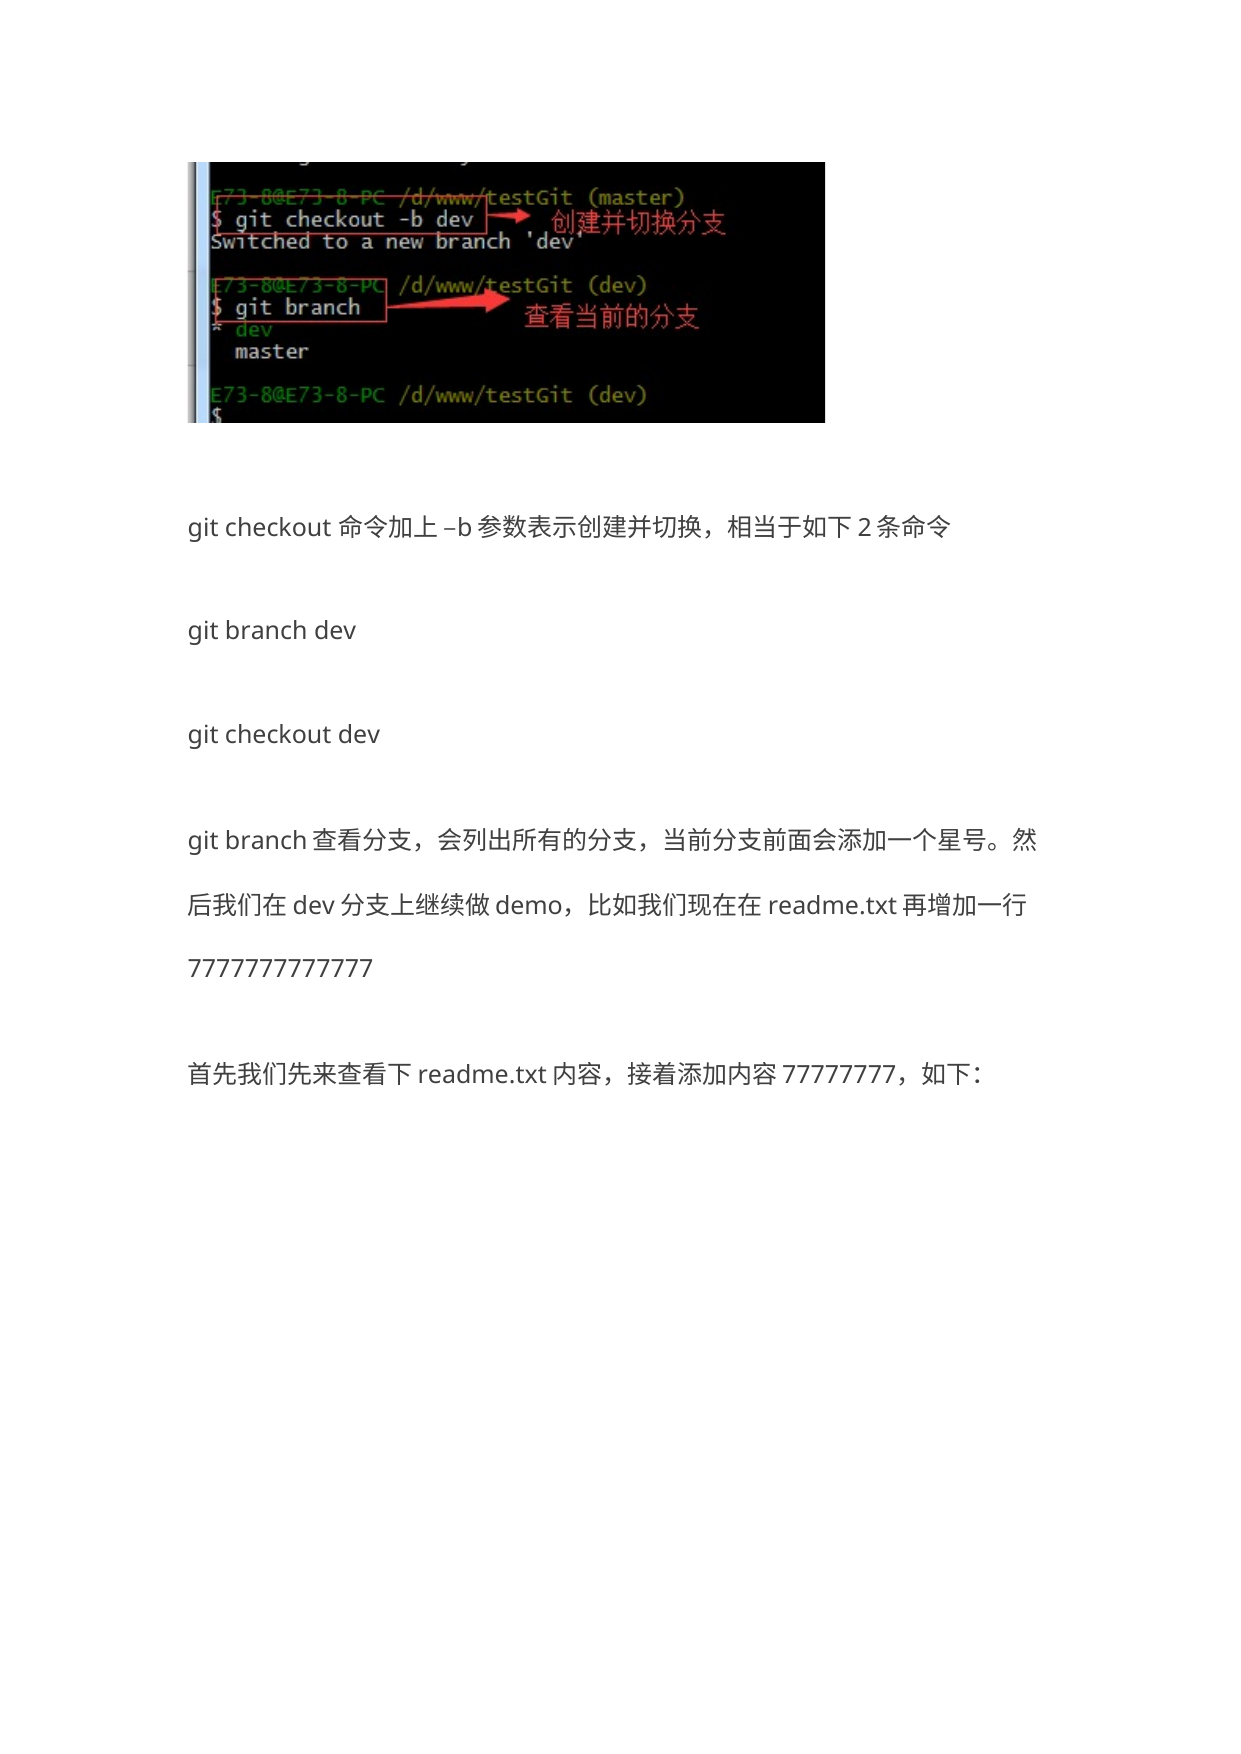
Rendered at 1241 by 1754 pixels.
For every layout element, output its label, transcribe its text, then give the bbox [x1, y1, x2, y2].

text git branch查看分支，会列出所有的分支，当前分支前面会添加一个星号。然后我们在dev分支上继续做demo，比如我们现在在readme.txt再增加一行 7777777777777 [187, 806, 1053, 1001]
text 首先我们先来查看下readme.txt内容，接着添加内容77777777，如下： [187, 1040, 1053, 1105]
text git checkout 命令加上 –b参数表示创建并切换，相当于如下2条命令 [187, 493, 1053, 558]
text git checkout dev [187, 702, 1053, 767]
picture [187, 162, 826, 423]
text git branch dev [187, 598, 1053, 663]
